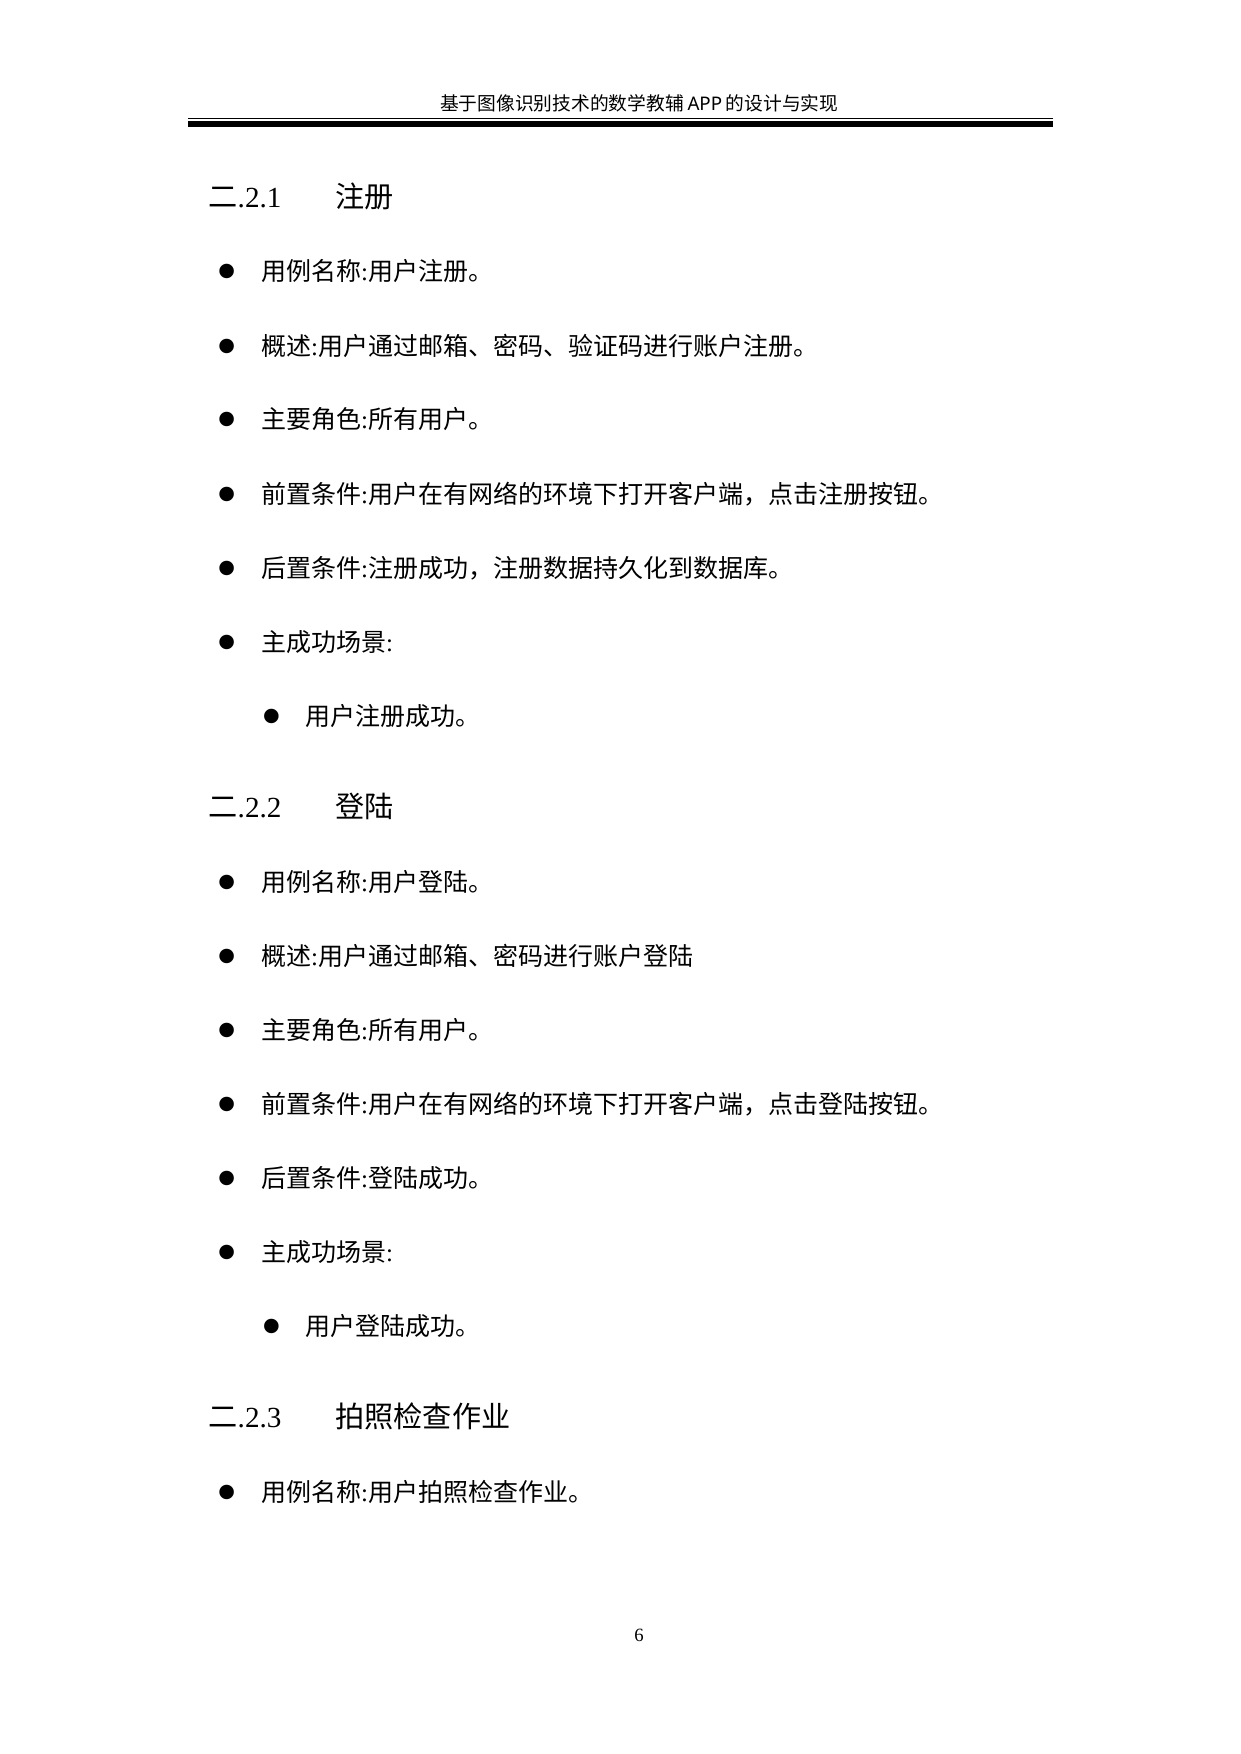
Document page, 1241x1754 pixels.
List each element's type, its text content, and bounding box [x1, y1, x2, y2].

list 概述:用户通过邮箱、密码进行账户登陆 [217, 922, 1053, 987]
list 用例名称:用户登陆。 [217, 848, 1053, 913]
list 概述:用户通过邮箱、密码、验证码进行账户注册。 [217, 312, 1053, 377]
subtitle 注册 [187, 162, 1053, 227]
list 主成功场景: [217, 608, 1053, 673]
subtitle 拍照检查作业 [187, 1382, 1053, 1447]
list 主成功场景: [217, 1218, 1053, 1283]
list 后置条件:登陆成功。 [217, 1144, 1053, 1209]
list 用户登陆成功。 [262, 1292, 1053, 1357]
list 主要角色:所有用户。 [217, 386, 1053, 451]
list 后置条件:注册成功，注册数据持久化到数据库。 [217, 534, 1053, 599]
list 用例名称:用户拍照检查作业。 [217, 1458, 1053, 1523]
list 用户注册成功。 [262, 682, 1053, 747]
list 前置条件:用户在有网络的环境下打开客户端，点击登陆按钮。 [217, 1070, 1053, 1135]
subtitle 登陆 [187, 772, 1053, 837]
list 主要角色:所有用户。 [217, 996, 1053, 1061]
list 用例名称:用户注册。 [217, 237, 1053, 302]
list 前置条件:用户在有网络的环境下打开客户端，点击注册按钮。 [217, 460, 1053, 525]
